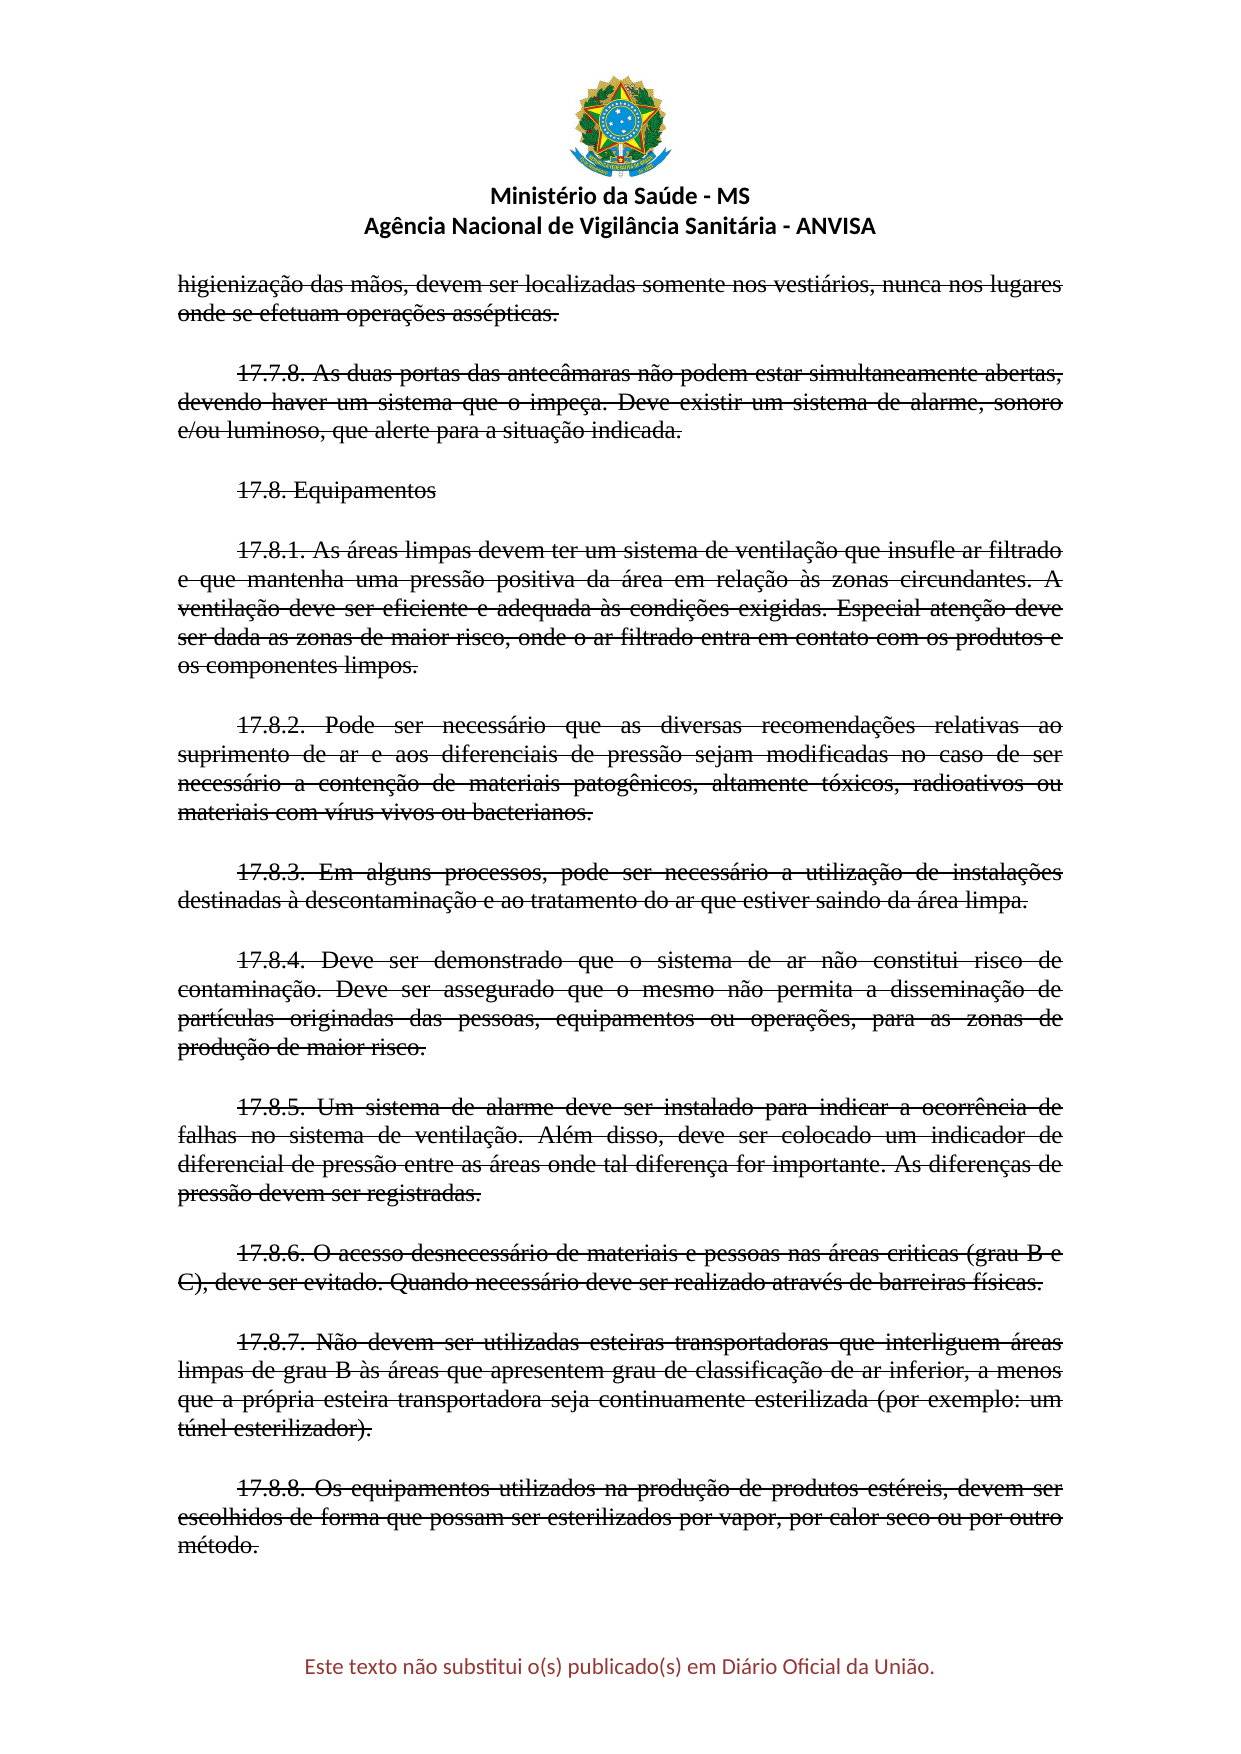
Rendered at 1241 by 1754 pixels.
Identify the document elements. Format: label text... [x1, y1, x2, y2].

text 17.8.4. Deve ser demonstrado que o sistema de ar não constitui risco de contaminação. Deve ser assegurado que o mesmo não permita a disseminação de partículas originadas das pessoas, equipamentos ou operações, para as zonas de produção de maior risco. [177, 1019, 1063, 1060]
text 17.8.5. Um sistema de alarme deve ser instalado para indicar a ocorrência de falhas no sistema de ventilação. Além disso, deve ser colocado um indicador de diferencial de pressão entre as áreas onde tal diferença for importante. As diferenças de pressão devem ser registradas. [177, 1092, 1063, 1136]
text 17.8.1. As áreas limpas devem ter um sistema de ventilação que insufle ar filtrado e que mantenha uma pressão positiva da área em relação às zonas circundantes. A ventilação deve ser eficiente e adequada às condições exigidas. Especial atenção deve ser dada as zonas de maior risco, onde o ar filtrado entra em contato com os produtos e os componentes limpos. [177, 609, 1063, 637]
text 17.8.6. O acesso desnecessário de materiais e pessoas nas áreas criticas (grau B e C), deve ser evitado. Quando necessário deve ser realizado através de barreiras físicas. [177, 1238, 1063, 1295]
text 17.8.1. As áreas limpas devem ter um sistema de ventilação que insufle ar filtrado e que mantenha uma pressão positiva da área em relação às zonas circundantes. A ventilação deve ser eficiente e adequada às condições exigidas. Especial atenção deve ser dada as zonas de maior risco, onde o ar filtrado entra em contato com os produtos e os componentes limpos. [177, 581, 1063, 608]
text 17.8. Equipamentos [177, 475, 1063, 504]
text 17.7.8. As duas portas das antecâmaras não podem estar simultaneamente abertas, devendo haver um sistema que o impeça. Deve existir um sistema de alarme, sonoro e/ou luminoso, que alerte para a situação indicada. [177, 358, 1063, 402]
text 17.8.8. Os equipamentos utilizados na produção de produtos estéreis, devem ser escolhidos de forma que possam ser esterilizados por vapor, por calor seco ou por outro método. [177, 1473, 1063, 1517]
picture [566, 73, 674, 180]
text 17.8.7. Não devem ser utilizadas esteiras transportadoras que interliguem áreas limpas de grau B às áreas que apresentem grau de classificação de ar inferior, a menos que a própria esteira transportadora seja continuamente esterilizada (por exemplo: um túnel esterilizador). [177, 1401, 1063, 1442]
text 17.8.3. Em alguns processos, pode ser necessário a utilização de instalações destinadas à descontaminação e ao tratamento do ar que estiver saindo da área limpa. [177, 857, 1063, 914]
text 17.8.7. Não devem ser utilizadas esteiras transportadoras que interliguem áreas limpas de grau B às áreas que apresentem grau de classificação de ar inferior, a menos que a própria esteira transportadora seja continuamente esterilizada (por exemplo: um túnel esterilizador). [177, 1327, 1063, 1371]
text 17.8.2. Pode ser necessário que as diversas recomendações relativas ao suprimento de ar e aos diferenciais de pressão sejam modificadas no caso de ser necessário a contenção de materiais patogênicos, altamente tóxicos, radioativos ou materiais com vírus vivos ou bacterianos. [177, 710, 1063, 755]
text 17.7.8. As duas portas das antecâmaras não podem estar simultaneamente abertas, devendo haver um sistema que o impeça. Deve existir um sistema de alarme, sonoro e/ou luminoso, que alerte para a situação indicada. [177, 403, 1063, 444]
text 17.8.7. Não devem ser utilizadas esteiras transportadoras que interliguem áreas limpas de grau B às áreas que apresentem grau de classificação de ar inferior, a menos que a própria esteira transportadora seja continuamente esterilizada (por exemplo: um túnel esterilizador). [177, 1372, 1063, 1400]
text 17.8.4. Deve ser demonstrado que o sistema de ar não constitui risco de contaminação. Deve ser assegurado que o mesmo não permita a disseminação de partículas originadas das pessoas, equipamentos ou operações, para as zonas de produção de maior risco. [177, 945, 1063, 990]
text 17.8.8. Os equipamentos utilizados na produção de produtos estéreis, devem ser escolhidos de forma que possam ser esterilizados por vapor, por calor seco ou por outro método. [177, 1518, 1063, 1559]
text 17.8.5. Um sistema de alarme deve ser instalado para indicar a ocorrência de falhas no sistema de ventilação. Além disso, deve ser colocado um indicador de diferencial de pressão entre as áreas onde tal diferença for importante. As diferenças de pressão devem ser registradas. [177, 1137, 1063, 1165]
text 17.8.1. As áreas limpas devem ter um sistema de ventilação que insufle ar filtrado e que mantenha uma pressão positiva da área em relação às zonas circundantes. A ventilação deve ser eficiente e adequada às condições exigidas. Especial atenção deve ser dada as zonas de maior risco, onde o ar filtrado entra em contato com os produtos e os componentes limpos. [177, 535, 1063, 580]
text 17.8.1. As áreas limpas devem ter um sistema de ventilação que insufle ar filtrado e que mantenha uma pressão positiva da área em relação às zonas circundantes. A ventilação deve ser eficiente e adequada às condições exigidas. Especial atenção deve ser dada as zonas de maior risco, onde o ar filtrado entra em contato com os produtos e os componentes limpos. [177, 638, 1063, 679]
text 17.8.5. Um sistema de alarme deve ser instalado para indicar a ocorrência de falhas no sistema de ventilação. Além disso, deve ser colocado um indicador de diferencial de pressão entre as áreas onde tal diferença for importante. As diferenças de pressão devem ser registradas. [177, 1166, 1063, 1207]
text 17.8.2. Pode ser necessário que as diversas recomendações relativas ao suprimento de ar e aos diferenciais de pressão sejam modificadas no caso de ser necessário a contenção de materiais patogênicos, altamente tóxicos, radioativos ou materiais com vírus vivos ou bacterianos. [177, 784, 1063, 825]
text 17.8.4. Deve ser demonstrado que o sistema de ar não constitui risco de contaminação. Deve ser assegurado que o mesmo não permita a disseminação de partículas originadas das pessoas, equipamentos ou operações, para as zonas de produção de maior risco. [177, 991, 1063, 1018]
text 17.8.2. Pode ser necessário que as diversas recomendações relativas ao suprimento de ar e aos diferenciais de pressão sejam modificadas no caso de ser necessário a contenção de materiais patogênicos, altamente tóxicos, radioativos ou materiais com vírus vivos ou bacterianos. [177, 756, 1063, 783]
